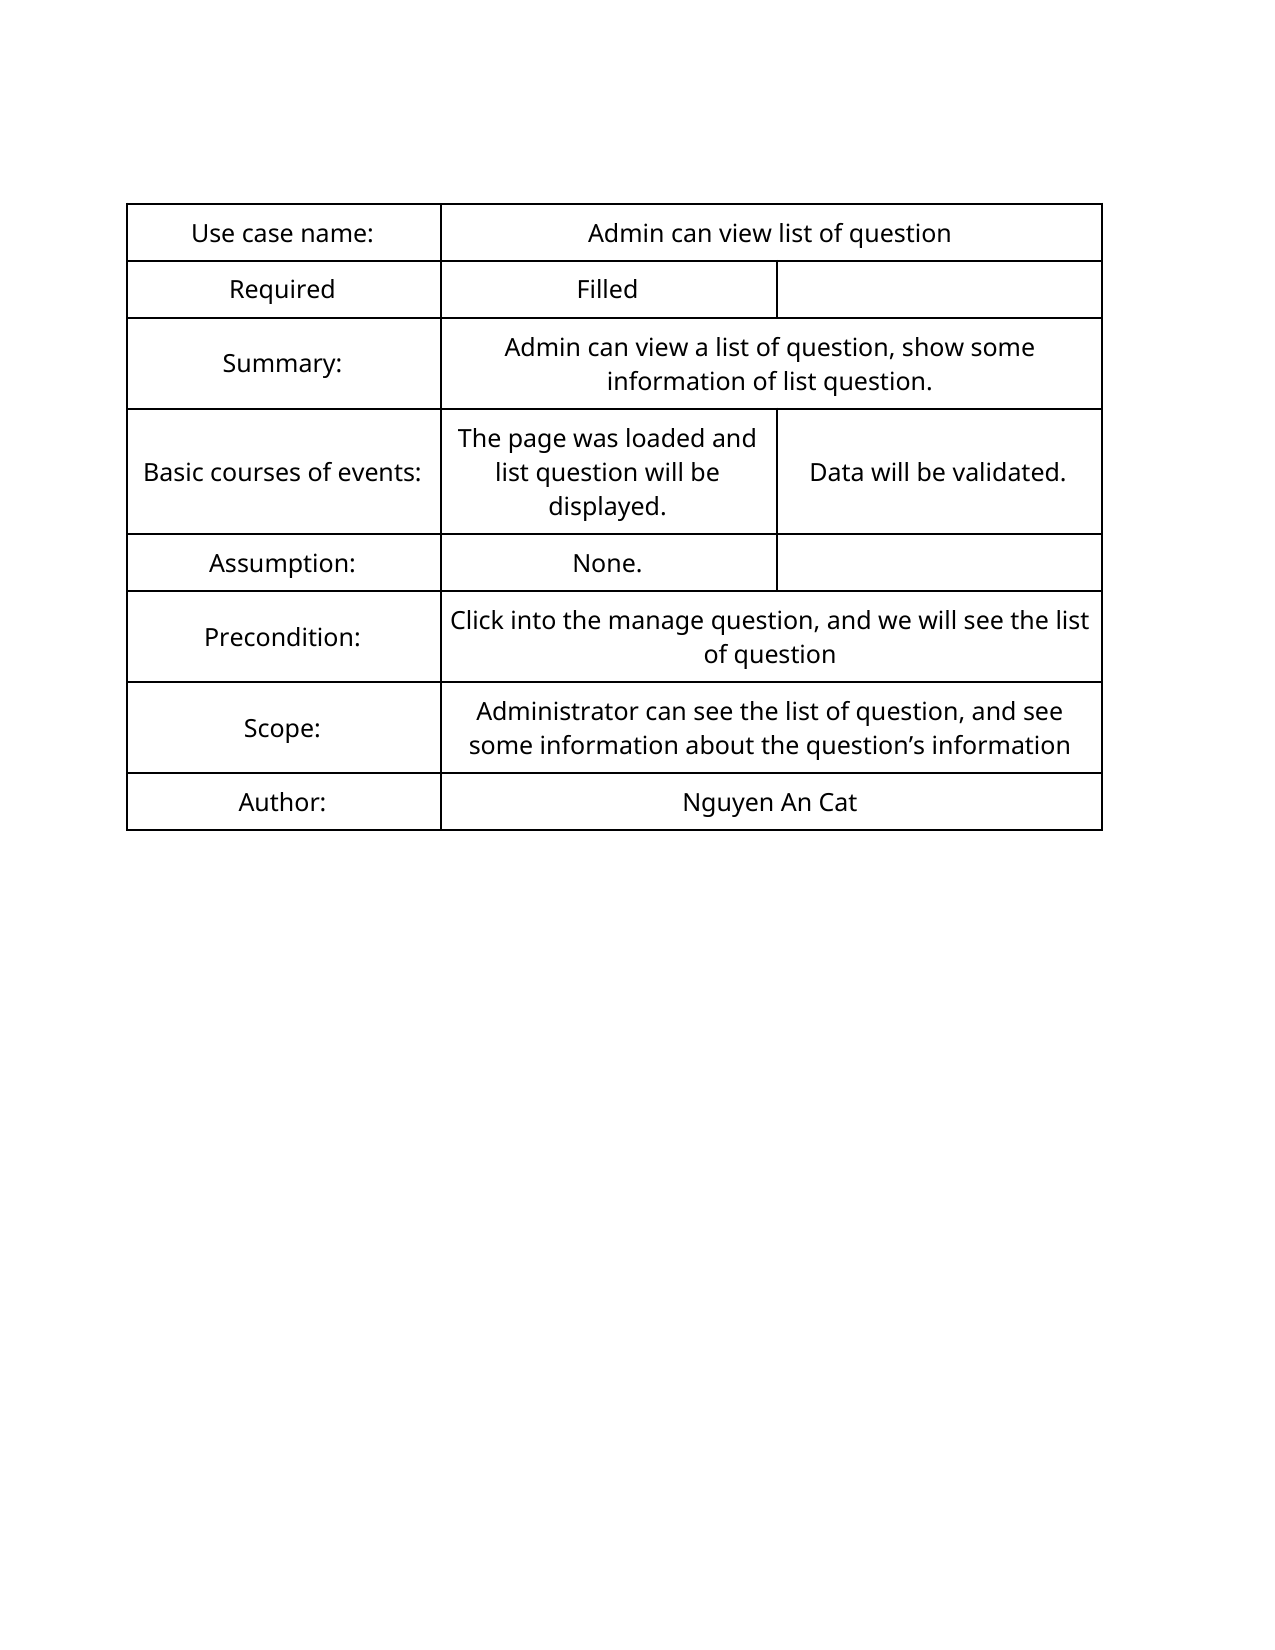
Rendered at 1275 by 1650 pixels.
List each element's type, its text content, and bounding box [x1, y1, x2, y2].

table_cell Nguyen An Cat [442, 774, 1101, 829]
table_cell Click into the manage question, and we will see the list of question [442, 592, 1101, 681]
table_cell [778, 535, 1101, 590]
table_cell Filled [442, 262, 776, 317]
table_cell Summary: [128, 319, 440, 408]
table_cell Precondition: [128, 592, 440, 681]
table_header Admin can view list of question [442, 205, 1101, 260]
table_cell Assumption: [128, 535, 440, 590]
table_cell Administrator can see the list of question, and see some information about the question’s information [442, 683, 1101, 772]
table_cell None. [442, 535, 776, 590]
table_cell [778, 262, 1101, 317]
table_cell Required [128, 262, 440, 317]
table_cell Author: [128, 774, 440, 829]
table_cell Admin can view a list of question, show some information of list question. [442, 319, 1101, 408]
table_cell The page was loaded and list question will be displayed. [442, 410, 776, 533]
table_cell Data will be validated. [778, 410, 1101, 533]
table_cell Scope: [128, 683, 440, 772]
table_header Use case name: [128, 205, 440, 260]
table_cell Basic courses of events: [128, 410, 440, 533]
